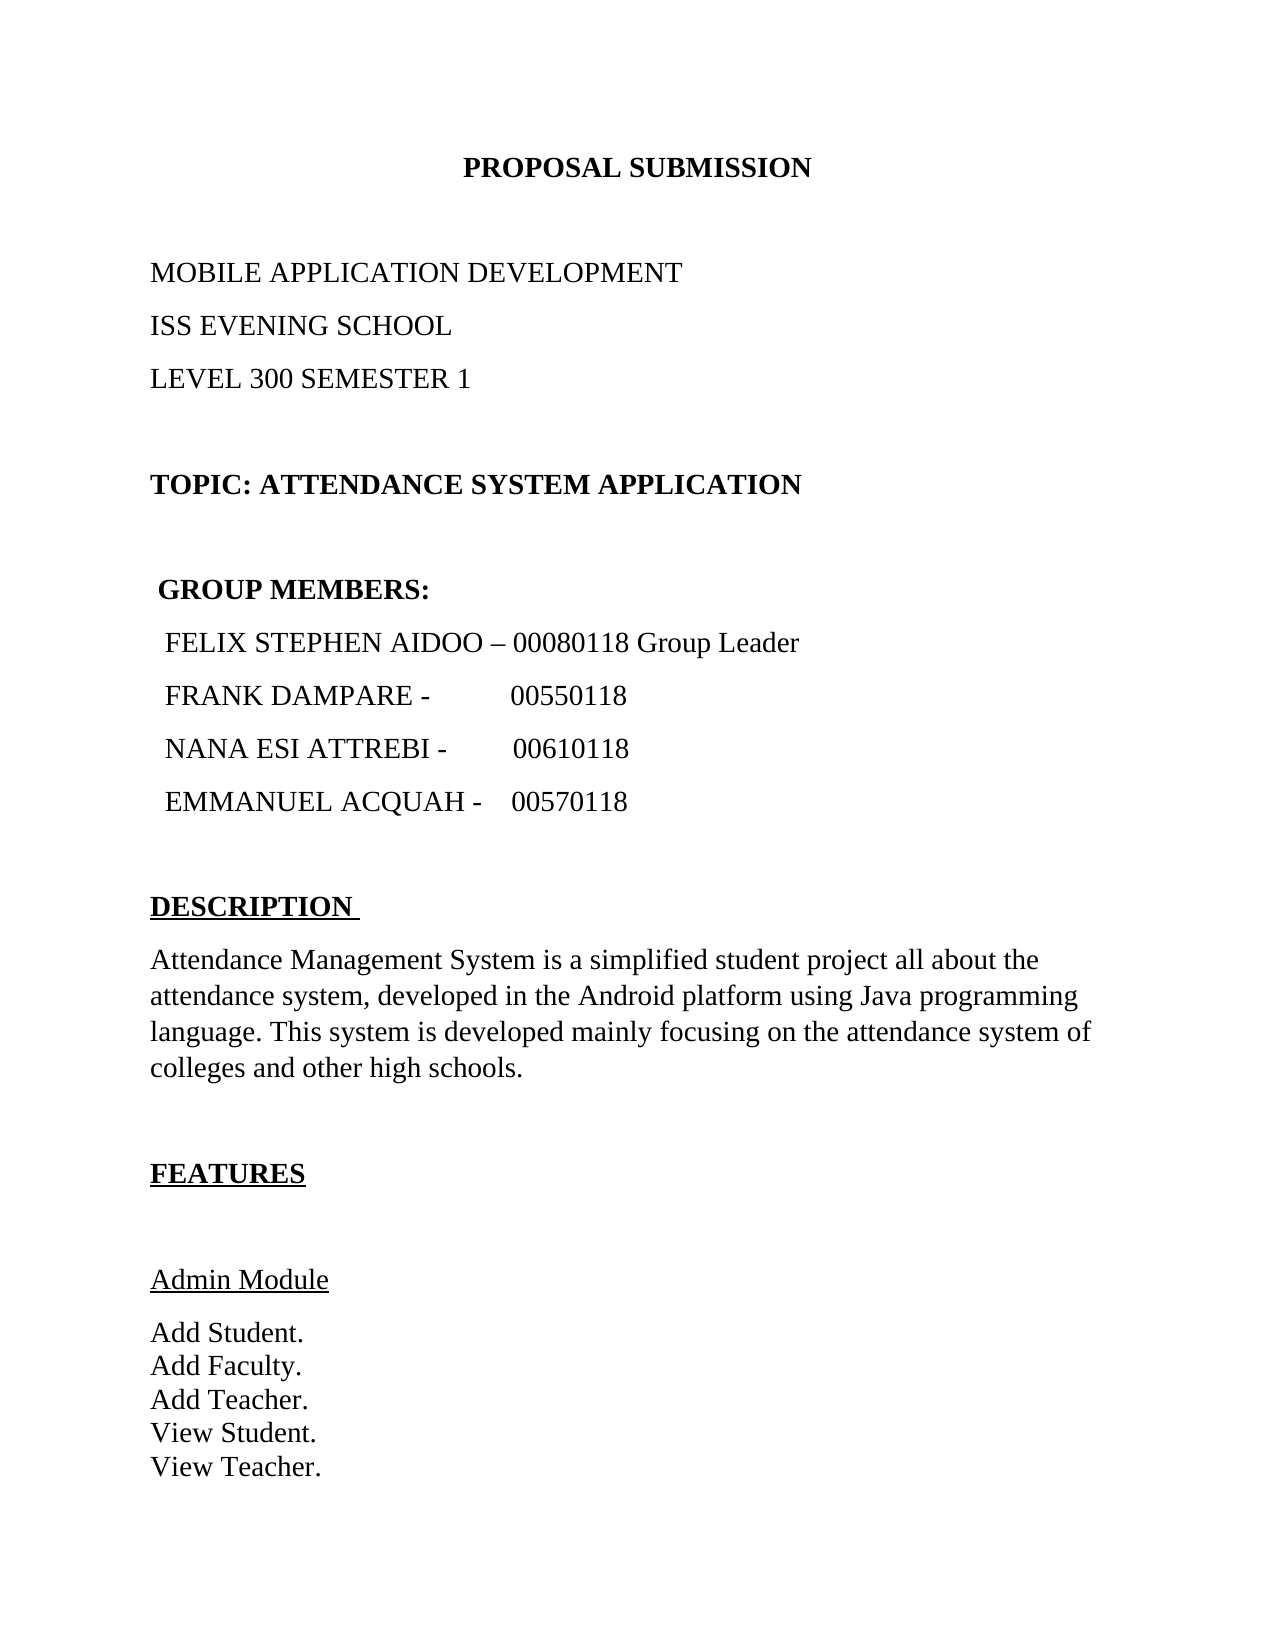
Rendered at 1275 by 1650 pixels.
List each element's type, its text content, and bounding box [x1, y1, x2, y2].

text LEVEL 300 SEMESTER 1 [150, 361, 1125, 395]
text ISS EVENING SCHOOL [150, 308, 1125, 342]
text Attendance Management System is a simplified student project all about the attendance system, developed in the Android platform using Java programming language. This system is developed mainly focusing on the attendance system of colleges and other high schools. [150, 942, 1125, 1084]
text Add Student. [150, 1315, 1125, 1348]
text Add Faculty. [150, 1348, 1125, 1382]
text FELIX STEPHEN AIDOO – 00080118 Group Leader [150, 625, 1125, 659]
text Admin Module [150, 1262, 1125, 1295]
text MOBILE APPLICATION DEVELOPMENT [150, 256, 1125, 289]
text PROPOSAL SUBMISSION [150, 150, 1125, 183]
text EMMANUEL ACQUAH - 00570118 [150, 784, 1125, 817]
text NANA ESI ATTREBI - 00610118 [150, 731, 1125, 764]
text DESCRIPTION [150, 889, 1125, 923]
text TOPIC: ATTENDANCE SYSTEM APPLICATION [150, 467, 1125, 500]
text FRANK DAMPARE - 00550118 [150, 678, 1125, 712]
text Add Teacher. [150, 1382, 1125, 1415]
text GROUP MEMBERS: [150, 572, 1125, 606]
text View Teacher. [150, 1449, 1125, 1482]
text FEATURES [150, 1156, 1125, 1190]
text View Student. [150, 1415, 1125, 1449]
